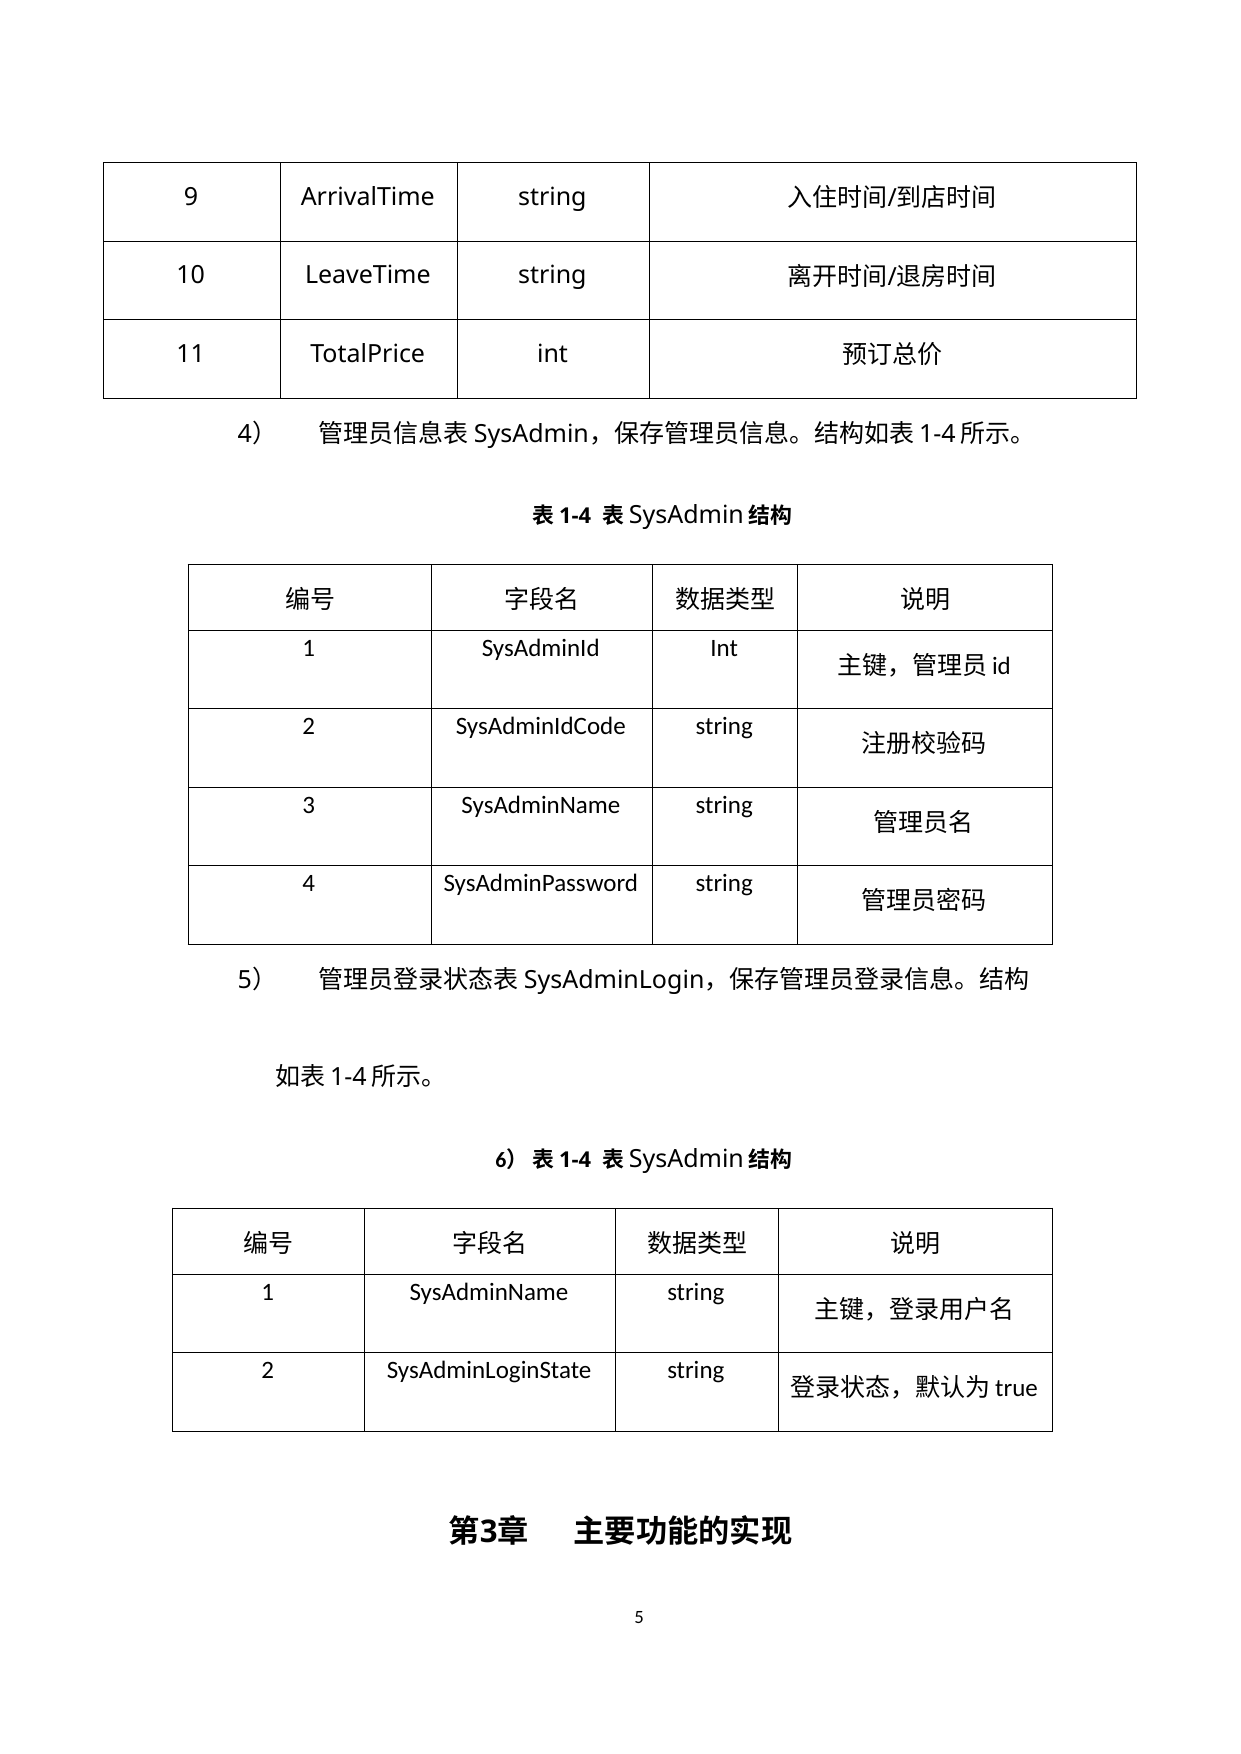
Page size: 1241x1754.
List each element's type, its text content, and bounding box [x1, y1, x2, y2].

table_cell 3 [189, 788, 431, 865]
table_header 字段名 [365, 1209, 615, 1274]
table_header 说明 [798, 565, 1052, 630]
table_header 数据类型 [616, 1209, 778, 1274]
table_cell SysAdminName [365, 1275, 615, 1352]
table_cell string [653, 788, 797, 865]
list 表1-4 表SysAdmin结构 [275, 482, 1050, 547]
list 管理员信息表SysAdmin，保存管理员信息。结构如表1-4所示。 [237, 399, 1050, 464]
table_cell 10 [104, 242, 280, 319]
table_cell 2 [189, 709, 431, 787]
table_cell 管理员名 [798, 788, 1052, 865]
list 主要功能的实现 [187, 1497, 1053, 1562]
table_header 字段名 [432, 565, 652, 630]
table_cell 2 [173, 1353, 364, 1431]
table_cell SysAdminIdCode [432, 709, 652, 787]
table_header 编号 [173, 1209, 364, 1274]
table_cell 注册校验码 [798, 709, 1052, 787]
table_cell 入住时间/到店时间 [650, 163, 1136, 241]
table_cell 4 [189, 866, 431, 944]
table_cell string [458, 163, 649, 241]
list 表1-4 表SysAdmin结构 [237, 1126, 1050, 1191]
table_cell 主键，管理员id [798, 631, 1052, 708]
table_cell ArrivalTime [281, 163, 457, 241]
table_cell int [458, 320, 649, 398]
table_cell SysAdminId [432, 631, 652, 708]
table_header 编号 [189, 565, 431, 630]
table_cell SysAdminPassword [432, 866, 652, 944]
table_cell string [653, 866, 797, 944]
table_cell 1 [189, 631, 431, 708]
list 管理员登录状态表SysAdminLogin，保存管理员登录信息。结构如表1-4所示。 [237, 945, 1050, 1107]
table_cell string [653, 709, 797, 787]
table_cell 管理员密码 [798, 866, 1052, 944]
table_cell string [458, 242, 649, 319]
table_cell LeaveTime [281, 242, 457, 319]
table_cell 离开时间/退房时间 [650, 242, 1136, 319]
table_cell 1 [173, 1275, 364, 1352]
table_cell 9 [104, 163, 280, 241]
table_cell string [616, 1275, 778, 1352]
table_header 说明 [779, 1209, 1052, 1274]
table_cell TotalPrice [281, 320, 457, 398]
table_cell 预订总价 [650, 320, 1136, 398]
table_cell string [616, 1353, 778, 1431]
table_cell SysAdminLoginState [365, 1353, 615, 1431]
table_cell Int [653, 631, 797, 708]
table_cell SysAdminName [432, 788, 652, 865]
table_cell 11 [104, 320, 280, 398]
table_cell 登录状态，默认为true [779, 1353, 1052, 1431]
table_cell 主键，登录用户名 [779, 1275, 1052, 1352]
table_header 数据类型 [653, 565, 797, 630]
